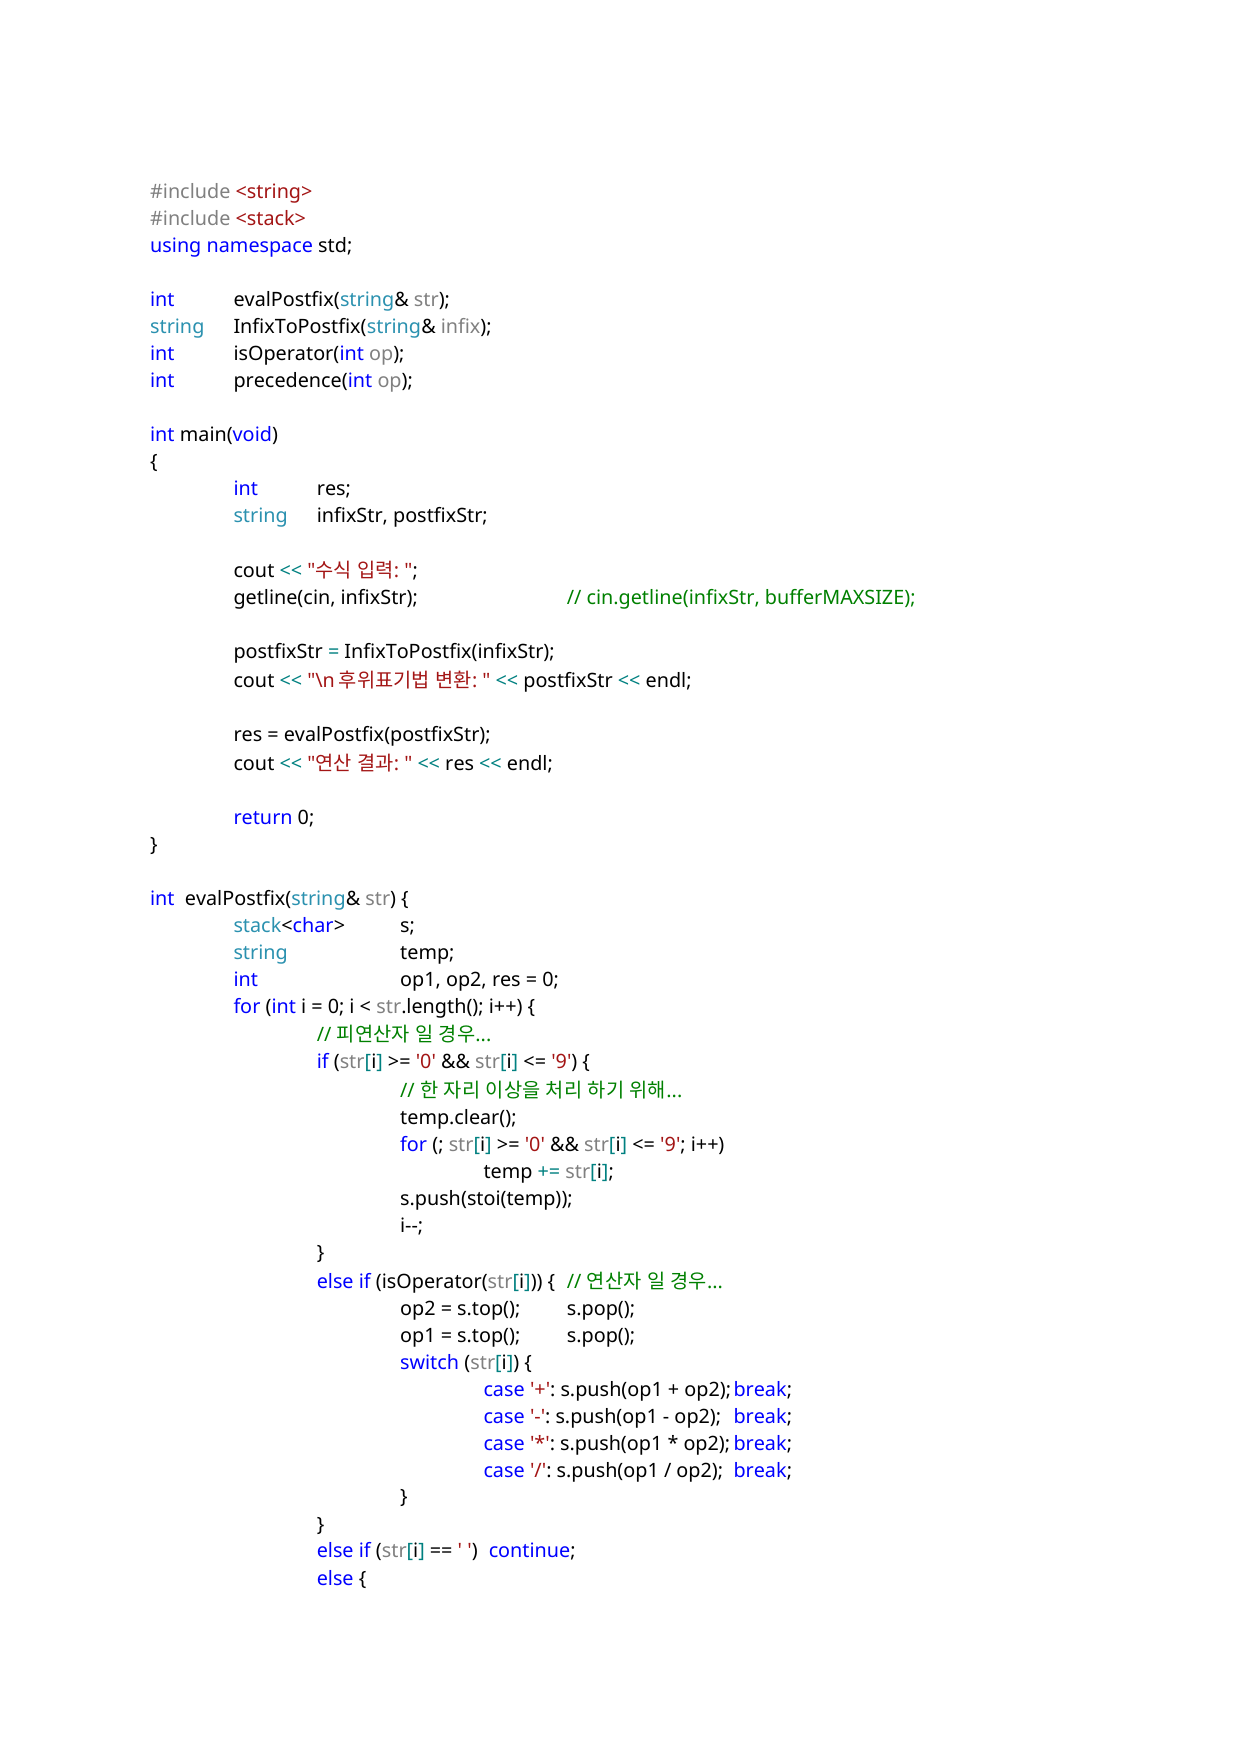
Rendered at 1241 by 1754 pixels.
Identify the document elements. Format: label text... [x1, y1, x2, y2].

text else if (str[i] == ' ') continue; [150, 1537, 1090, 1564]
text else if (isOperator(str[i])) { // 연산자 일 경우... [150, 1265, 1090, 1294]
text int evalPostfix(string& str); [150, 285, 1090, 312]
text } [150, 1483, 1090, 1510]
text op1 = s.top(); s.pop(); [150, 1321, 1090, 1348]
text if (str[i] >= '0' && str[i] <= '9') { [150, 1048, 1090, 1074]
text temp += str[i]; [150, 1157, 1090, 1184]
text string InfixToPostfix(string& infix); [150, 312, 1090, 339]
text string infixStr, postfixStr; [150, 501, 1090, 528]
text return 0; [150, 803, 1090, 830]
text } [150, 1238, 1090, 1265]
text } [150, 830, 1090, 857]
text cout << "\n후위표기법 변환: " << postfixStr << endl; [150, 664, 1090, 693]
text int precedence(int op); [150, 366, 1090, 393]
text switch (str[i]) { [150, 1348, 1090, 1375]
text temp.clear(); [150, 1103, 1090, 1130]
text int op1, op2, res = 0; [150, 965, 1090, 992]
text stack<char> s; [150, 911, 1090, 938]
text // 피연산자 일 경우... [150, 1019, 1090, 1048]
text case '*': s.push(op1 * op2); break; [150, 1429, 1090, 1456]
text res = evalPostfix(postfixStr); [150, 720, 1090, 747]
text { [150, 447, 1090, 474]
text case '-': s.push(op1 - op2); break; [150, 1402, 1090, 1429]
text s.push(stoi(temp)); [150, 1184, 1090, 1211]
text int res; [150, 474, 1090, 501]
text else { [150, 1564, 1090, 1591]
text int isOperator(int op); [150, 339, 1090, 366]
text } [150, 1510, 1090, 1537]
text // 한 자리 이상을 처리 하기 위해... [150, 1074, 1090, 1103]
text op2 = s.top(); s.pop(); [150, 1294, 1090, 1321]
text string temp; [150, 938, 1090, 965]
text postfixStr = InfixToPostfix(infixStr); [150, 638, 1090, 664]
text using namespace std; [150, 231, 1090, 258]
text #include <string> [150, 177, 1090, 204]
text for (int i = 0; i < str.length(); i++) { [150, 992, 1090, 1019]
text getline(cin, infixStr); // cin.getline(infixStr, bufferMAXSIZE); [150, 584, 1090, 611]
text int main(void) [150, 420, 1090, 447]
text i--; [150, 1211, 1090, 1238]
text for (; str[i] >= '0' && str[i] <= '9'; i++) [150, 1130, 1090, 1157]
text cout << "수식 입력: "; [150, 555, 1090, 584]
text #include <stack> [150, 204, 1090, 231]
text int evalPostfix(string& str) { [150, 884, 1090, 911]
text cout << "연산 결과: " << res << endl; [150, 747, 1090, 776]
text case '/': s.push(op1 / op2); break; [150, 1456, 1090, 1483]
text case '+': s.push(op1 + op2); break; [150, 1375, 1090, 1402]
